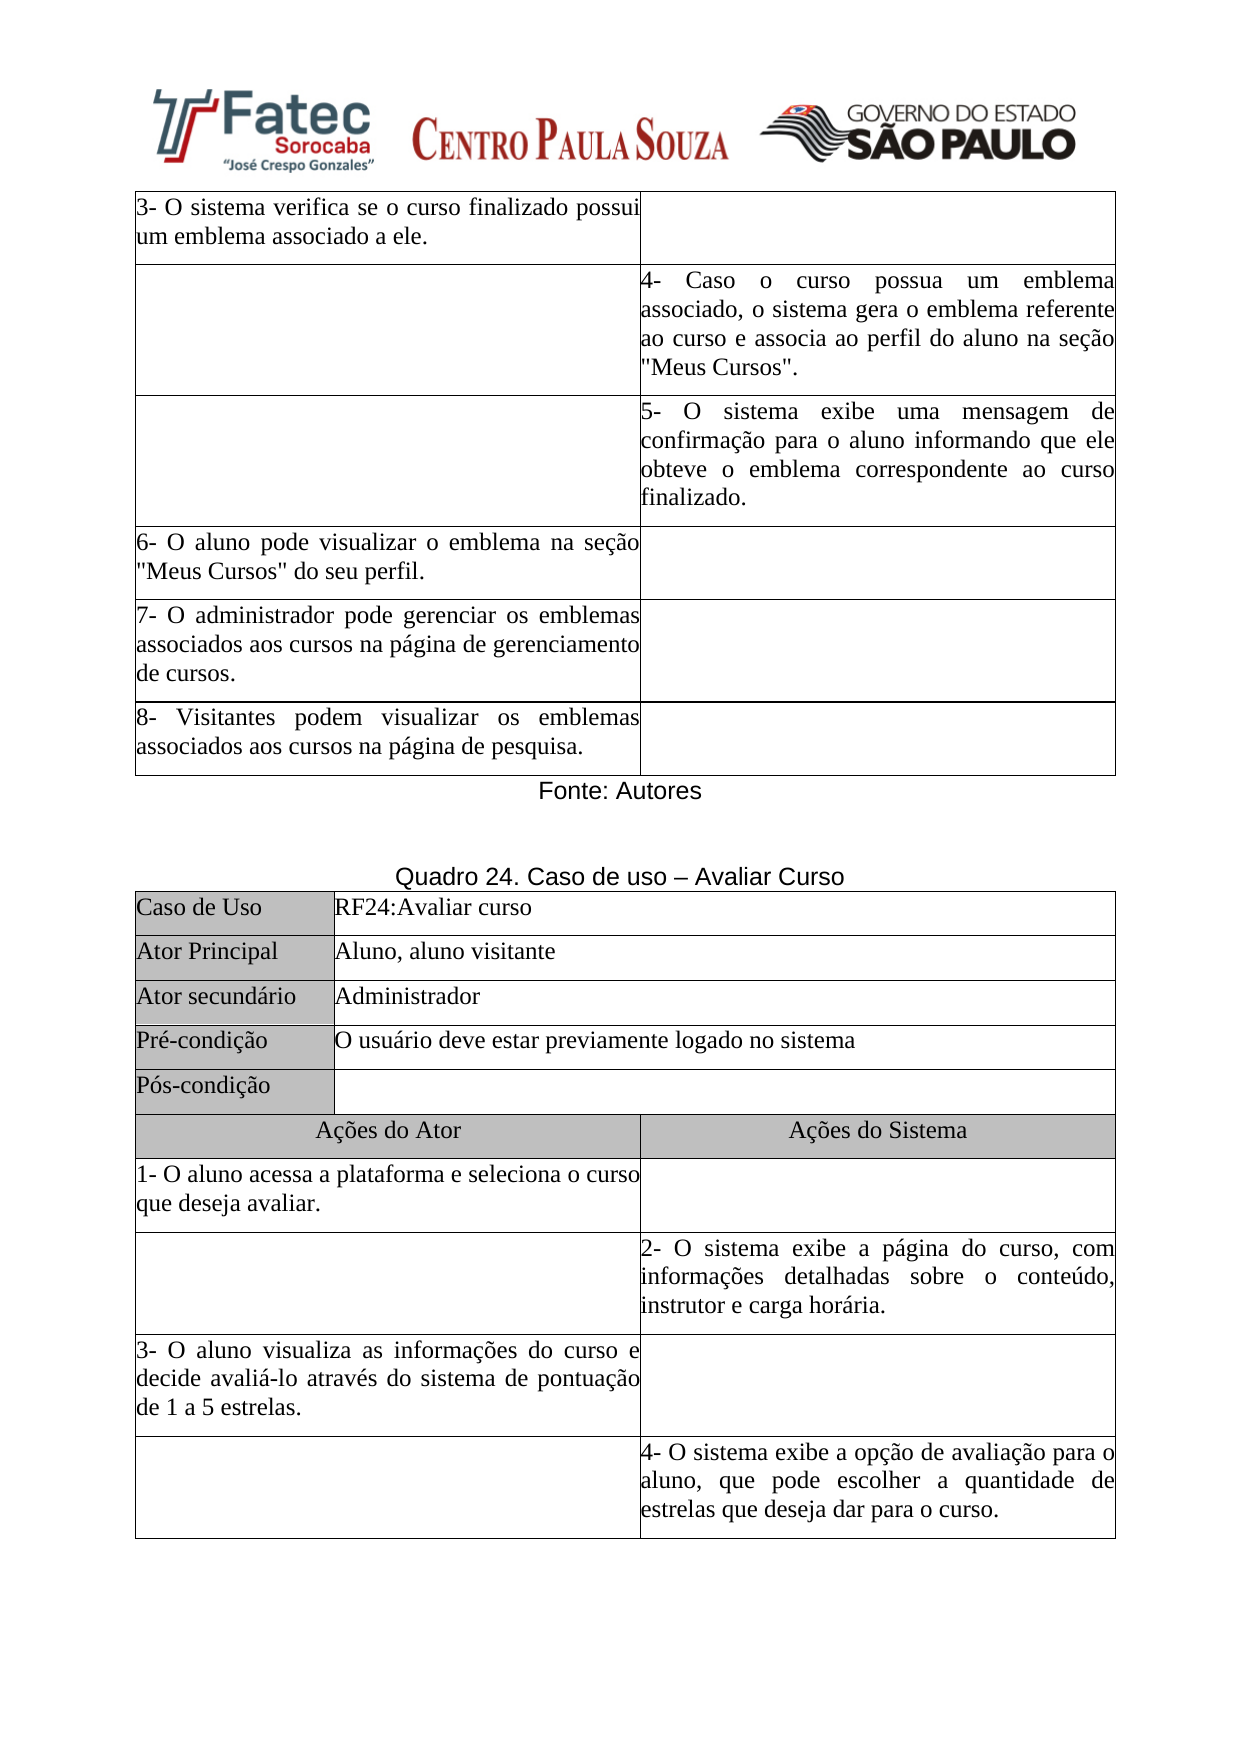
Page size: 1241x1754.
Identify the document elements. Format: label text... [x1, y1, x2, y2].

table_cell [641, 1335, 1115, 1436]
table_cell 2- O sistema exibe a página do curso, com informações detalhadas sobre o conteúdo, instrutor e carga horária. [641, 1233, 1115, 1334]
picture [135, 73, 1079, 191]
table_cell Pós-condição [136, 1070, 334, 1114]
table_cell [641, 527, 1115, 599]
table_cell 1- O aluno acessa a plataforma e seleciona o curso que deseja avaliar. [136, 1159, 640, 1232]
table_cell [335, 1070, 1115, 1114]
table_cell Ações do Sistema [641, 1115, 1115, 1158]
table_header RF24:Avaliar curso [335, 892, 1115, 935]
table_cell [136, 396, 640, 526]
table_cell [136, 1233, 640, 1334]
table_cell Aluno, aluno visitante [335, 936, 1115, 980]
table_cell O usuário deve estar previamente logado no sistema [335, 1026, 1115, 1069]
table_cell [641, 600, 1115, 701]
table_cell 3- O sistema verifica se o curso finalizado possui um emblema associado a ele. [136, 192, 640, 264]
table_cell 4- Caso o curso possua um emblema associado, o sistema gera o emblema referente ao curso e associa ao perfil do aluno na seção "Meus Cursos". [641, 265, 1115, 395]
table_cell 5- O sistema exibe uma mensagem de confirmação para o aluno informando que ele obteve o emblema correspondente ao curso finalizado. [641, 396, 1115, 526]
table_cell 3- O aluno visualiza as informações do curso e decide avaliá-lo através do sistema de pontuação de 1 a 5 estrelas. [136, 1335, 640, 1436]
table_cell 7- O administrador pode gerenciar os emblemas associados aos cursos na página de gerenciamento de cursos. [136, 600, 640, 701]
table_cell Administrador [335, 981, 1115, 1024]
table_cell [641, 192, 1115, 264]
text Fonte: Autores [135, 776, 1105, 804]
table_cell [641, 1159, 1115, 1232]
table_cell [136, 1437, 640, 1538]
table_cell 4- O sistema exibe a opção de avaliação para o aluno, que pode escolher a quantidade de estrelas que deseja dar para o curso. [641, 1437, 1115, 1538]
table_cell Ações do Ator [136, 1115, 640, 1158]
table_cell Ator secundário [136, 981, 334, 1024]
table_cell 8- Visitantes podem visualizar os emblemas associados aos cursos na página de pesquisa. [136, 703, 640, 775]
text Quadro 24. Caso de uso – Avaliar Curso [135, 862, 1105, 891]
table_header Caso de Uso [136, 892, 334, 935]
table_cell Pré-condição [136, 1026, 334, 1069]
table_cell Ator Principal [136, 936, 334, 980]
table_cell [136, 265, 640, 395]
table_cell 6- O aluno pode visualizar o emblema na seção "Meus Cursos" do seu perfil. [136, 527, 640, 599]
table_cell [641, 703, 1115, 775]
